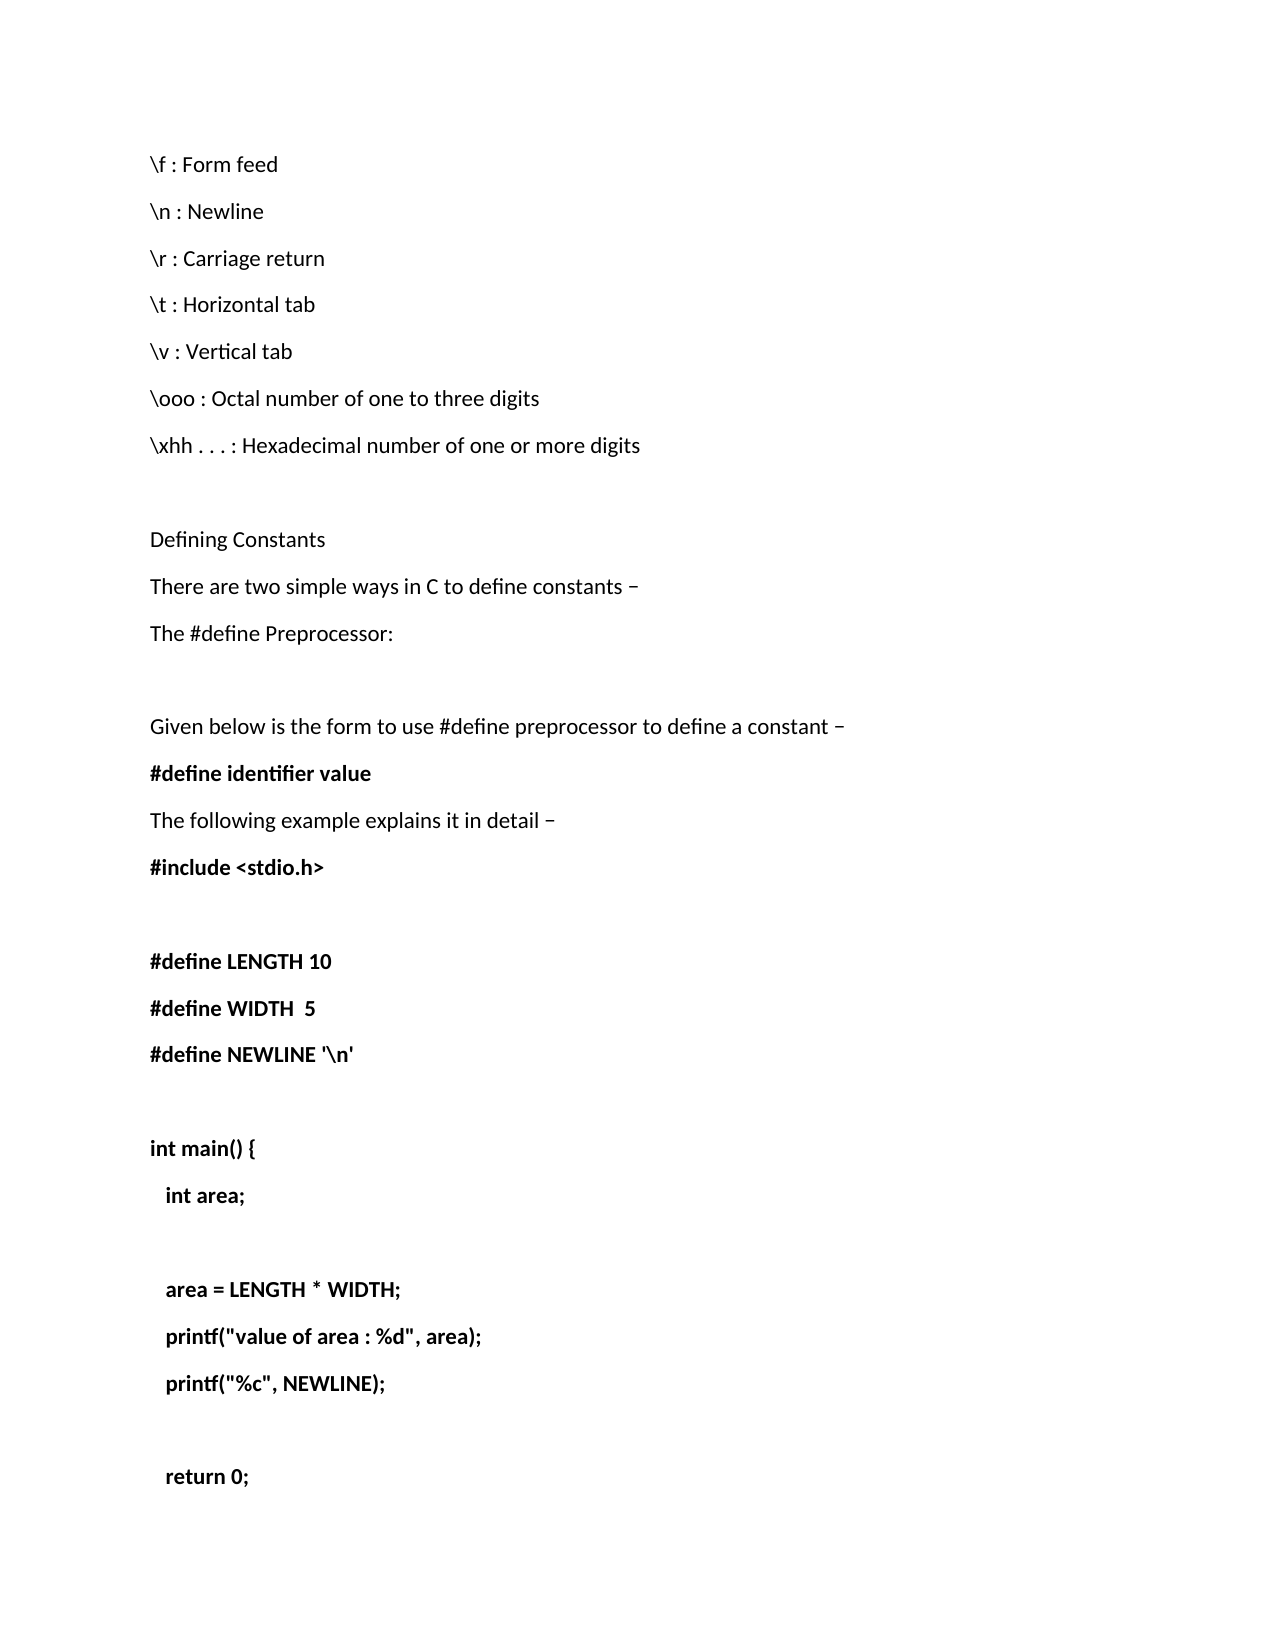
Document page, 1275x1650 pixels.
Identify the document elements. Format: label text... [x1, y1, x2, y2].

text printf("%c", NEWLINE); [150, 1369, 1125, 1397]
text \xhh . . . : Hexadecimal number of one or more digits [150, 431, 1125, 459]
text \n : Newline [150, 197, 1125, 225]
text \ooo : Octal number of one to three digits [150, 384, 1125, 412]
text printf("value of area : %d", area); [150, 1322, 1125, 1350]
text The following example explains it in detail − [150, 806, 1125, 834]
text #define identifier value [150, 759, 1125, 787]
text #define LENGTH 10 [150, 947, 1125, 975]
text Given below is the form to use #define preprocessor to define a constant − [150, 712, 1125, 741]
text #define NEWLINE '\n' [150, 1041, 1125, 1069]
text \v : Vertical tab [150, 337, 1125, 366]
text \r : Carriage return [150, 244, 1125, 272]
text #include <stdio.h> [150, 853, 1125, 881]
text area = LENGTH * WIDTH; [150, 1275, 1125, 1303]
text There are two simple ways in C to define constants − [150, 572, 1125, 600]
text int main() { [150, 1134, 1125, 1162]
text #define WIDTH 5 [150, 994, 1125, 1022]
text return 0; [150, 1462, 1125, 1491]
text Defining Constants [150, 525, 1125, 553]
text \f : Form feed [150, 150, 1125, 178]
text \t : Horizontal tab [150, 291, 1125, 319]
text int area; [150, 1181, 1125, 1209]
text The #define Preprocessor: [150, 619, 1125, 647]
